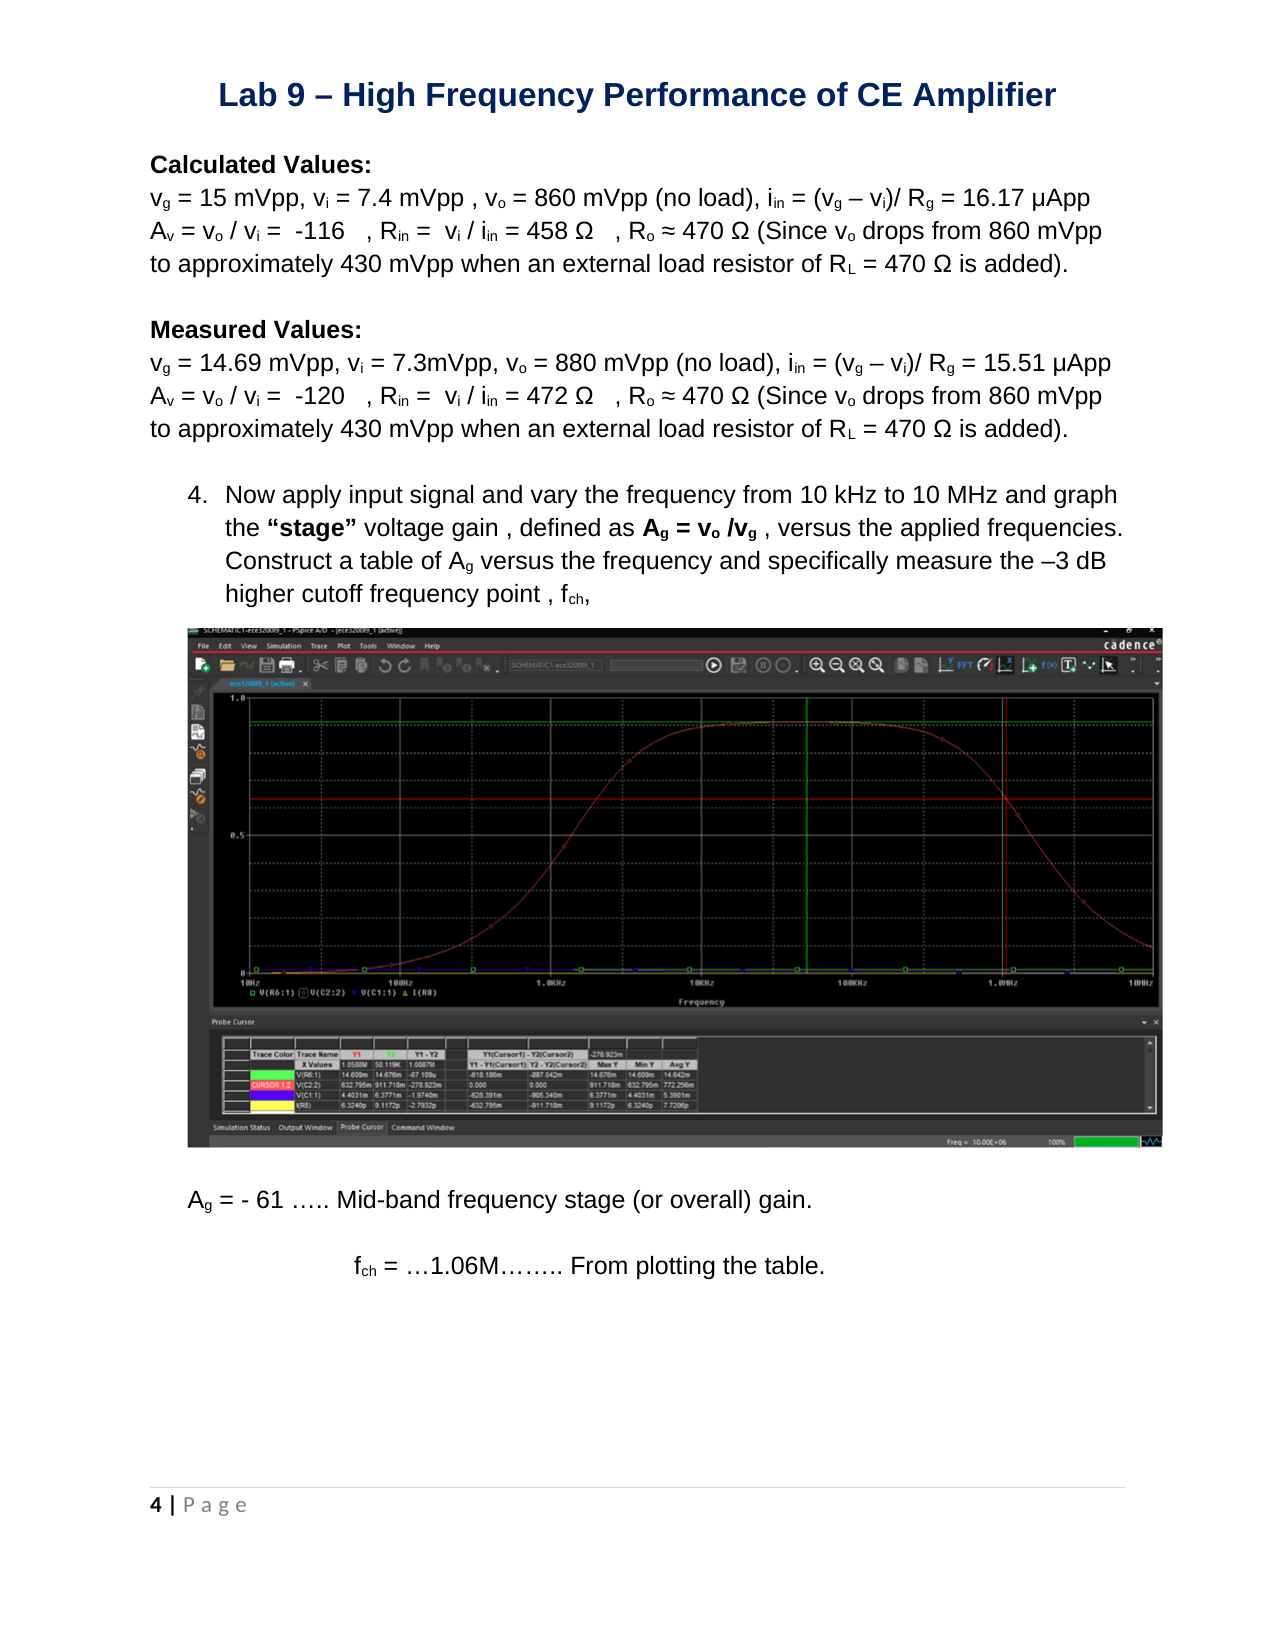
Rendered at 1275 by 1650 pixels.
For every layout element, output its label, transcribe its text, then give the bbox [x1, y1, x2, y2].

text fch = …1.06M…….. From plotting the table. [187, 1251, 1125, 1280]
text Av = vo / vi = -120 , Rin = vi / iin = 472 Ω , Ro ≈ 470 Ω (Since vo drops from 860 mVpp to approximately 430 mVpp when an external load resistor of RL = 470 Ω is added). [150, 381, 1125, 443]
text vg = 15 mVpp, vi = 7.4 mVpp , vo = 860 mVpp (no load), iin = (vg – vi)/ Rg = 16.17 μApp [150, 183, 1125, 212]
text vg = 14.69 mVpp, vi = 7.3mVpp, vo = 880 mVpp (no load), iin = (vg – vi)/ Rg = 15.51 μApp [150, 348, 1125, 377]
list Now apply input signal and vary the frequency from 10 kHz to 10 MHz and graph the “stage” voltage gain , defined as Ag = vo /vg , versus the applied frequencies. Construct a table of Ag versus the frequency and specifically measure the –3 dB higher cutoff frequency point , fch, [187, 480, 1125, 608]
text Calculated Values: [150, 150, 1125, 179]
picture [187, 628, 1163, 1148]
text Av = vo / vi = -116 , Rin = vi / iin = 458 Ω , Ro ≈ 470 Ω (Since vo drops from 860 mVpp to approximately 430 mVpp when an external load resistor of RL = 470 Ω is added). [150, 216, 1125, 278]
text Ag = - 61 ….. Mid-band frequency stage (or overall) gain. [187, 1185, 1125, 1214]
text Measured Values: [150, 315, 1125, 344]
